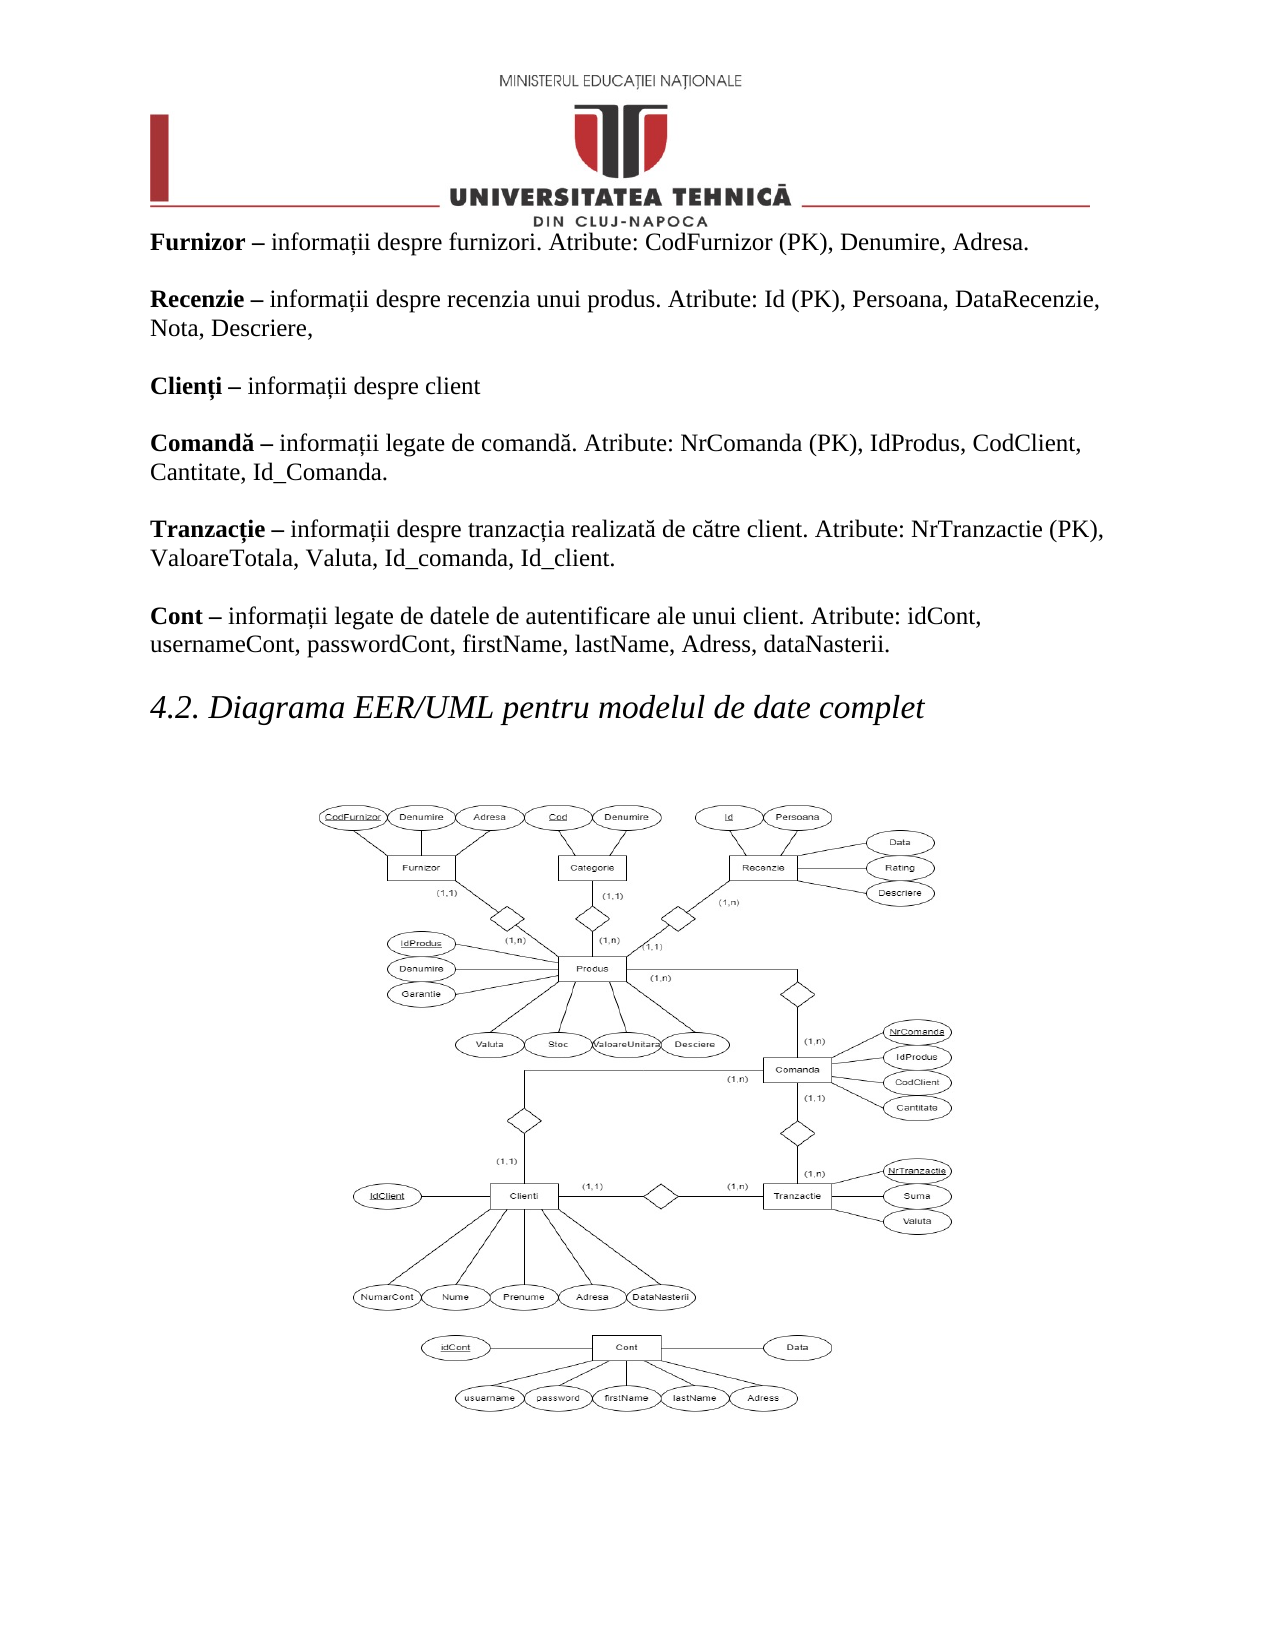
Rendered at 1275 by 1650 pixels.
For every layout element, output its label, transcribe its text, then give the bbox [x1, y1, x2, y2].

picture [284, 754, 991, 1492]
text Tranzacție – informații despre tranzacția realizată de către client. Atribute: NrTranzactie (PK), ValoareTotala, Valuta, Id_comanda, Id_client. [150, 514, 1125, 572]
text Clienți – informații despre client [150, 371, 1125, 399]
text Cont – informații legate de datele de autentificare ale unui client. Atribute: idCont, usernameCont, passwordCont, firstName, lastName, Adress, dataNasterii. [150, 601, 1125, 658]
text Furnizor – informații despre furnizori. Atribute: CodFurnizor (PK), Denumire, Adresa. [150, 227, 1125, 256]
text Comandă – informații legate de comandă. Atribute: NrComanda (PK), IdProdus, CodClient, Cantitate, Id_Comanda. [150, 428, 1125, 486]
picture [150, 75, 1090, 227]
text Recenzie – informații despre recenzia unui produs. Atribute: Id (PK), Persoana, DataRecenzie, Nota, Descriere, [150, 284, 1125, 342]
text 4.2. Diagrama EER/UML pentru modelul de date complet [150, 687, 1125, 725]
